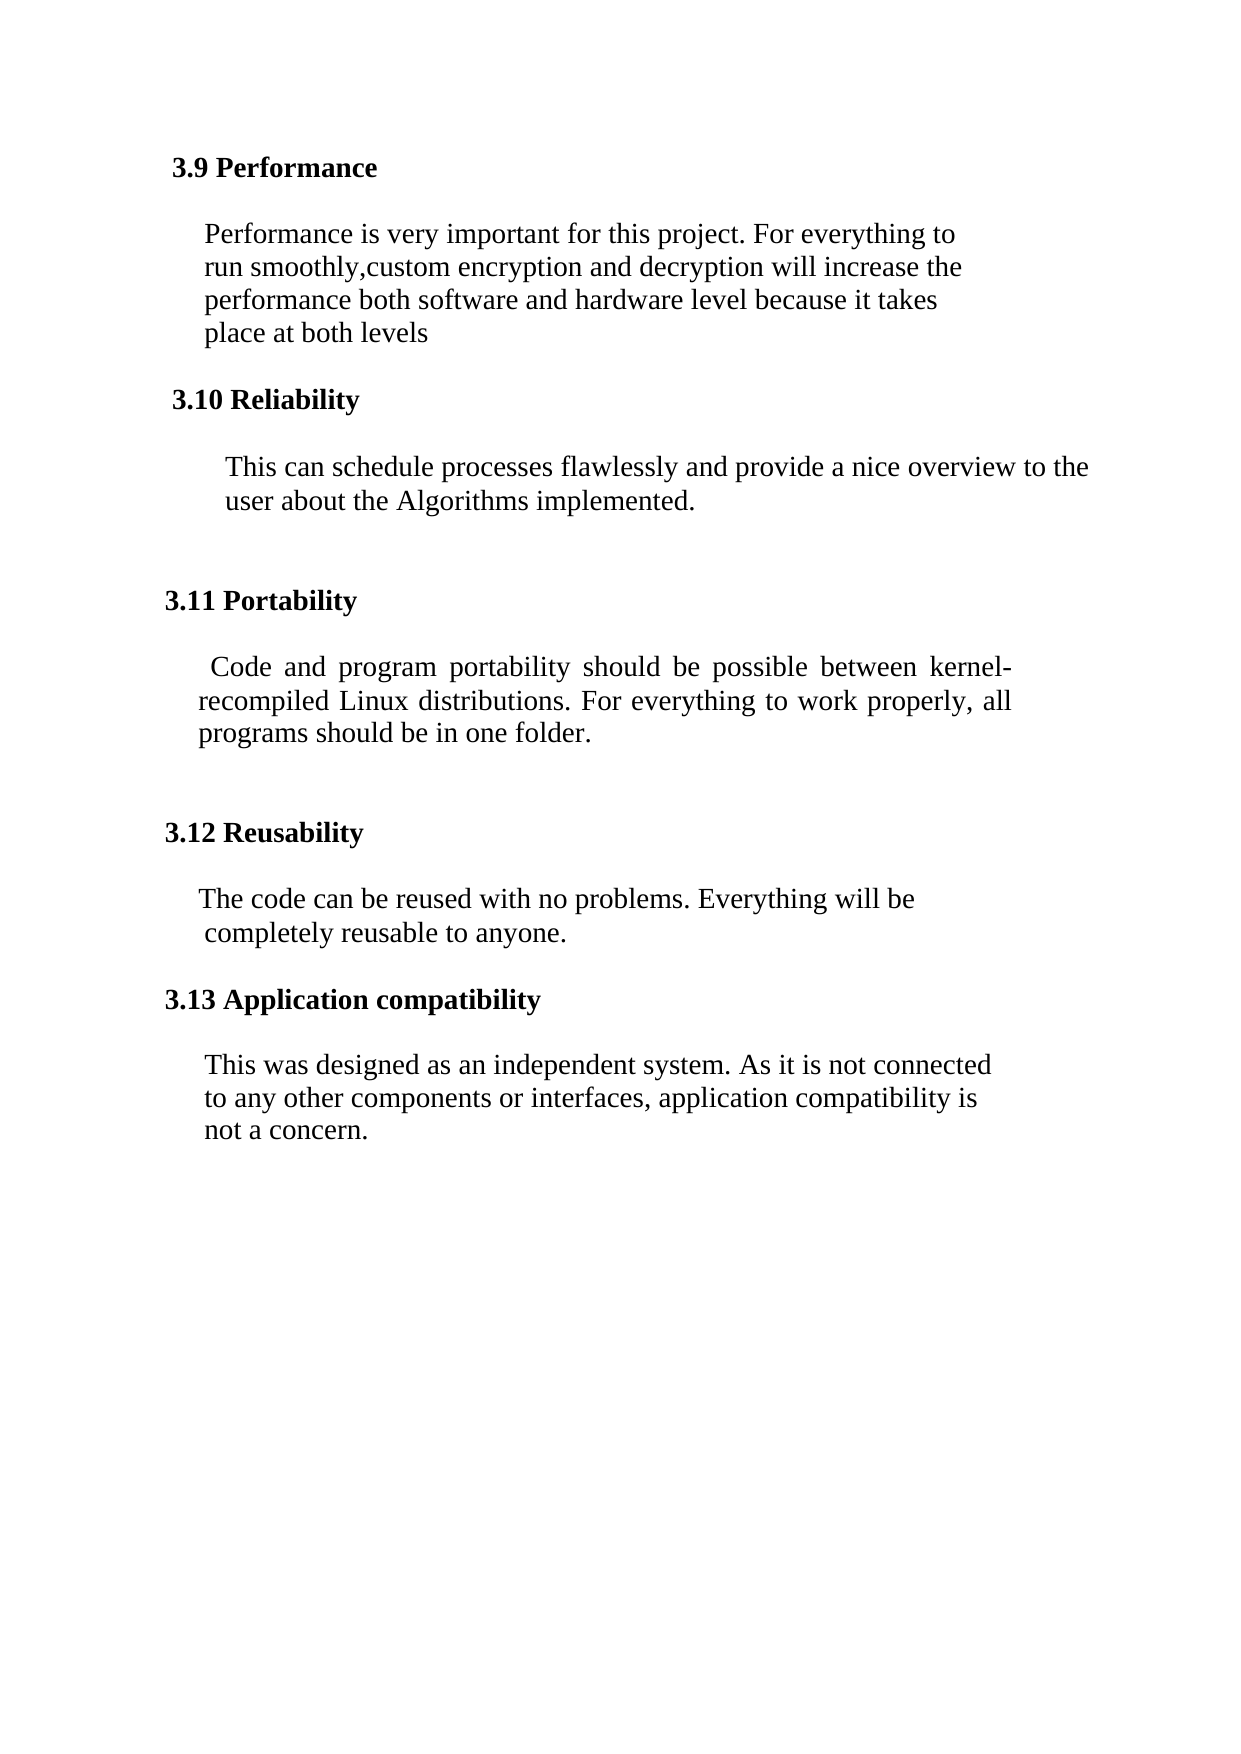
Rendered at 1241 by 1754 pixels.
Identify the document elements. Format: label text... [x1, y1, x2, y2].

text This was designed as an independent system. As it is not connected to any other components or interfaces, application compatibility is not a concern. [204, 1049, 996, 1146]
text 3.11 Portability [150, 583, 1090, 617]
text 3.13 Application compatibility [150, 982, 1090, 1015]
text Code and program portability should be possible between kernel-recompiled Linux distributions. For everything to work properly, all programs should be in one folder. [198, 651, 1013, 749]
text This can schedule processes flawlessly and provide a nice overview to the user about the Algorithms implemented. [225, 449, 1090, 516]
text 3.10 Reliability [150, 382, 1090, 416]
text 3.9 Performance [150, 150, 1090, 183]
text 3.12 Reusability [150, 816, 1090, 849]
text The code can be reused with no problems. Everything will be completely reusable to anyone. [198, 883, 1019, 948]
text Performance is very important for this project. For everything to run smoothly,custom encryption and decryption will increase the performance both software and hardware level because it takes place at both levels [204, 217, 971, 349]
